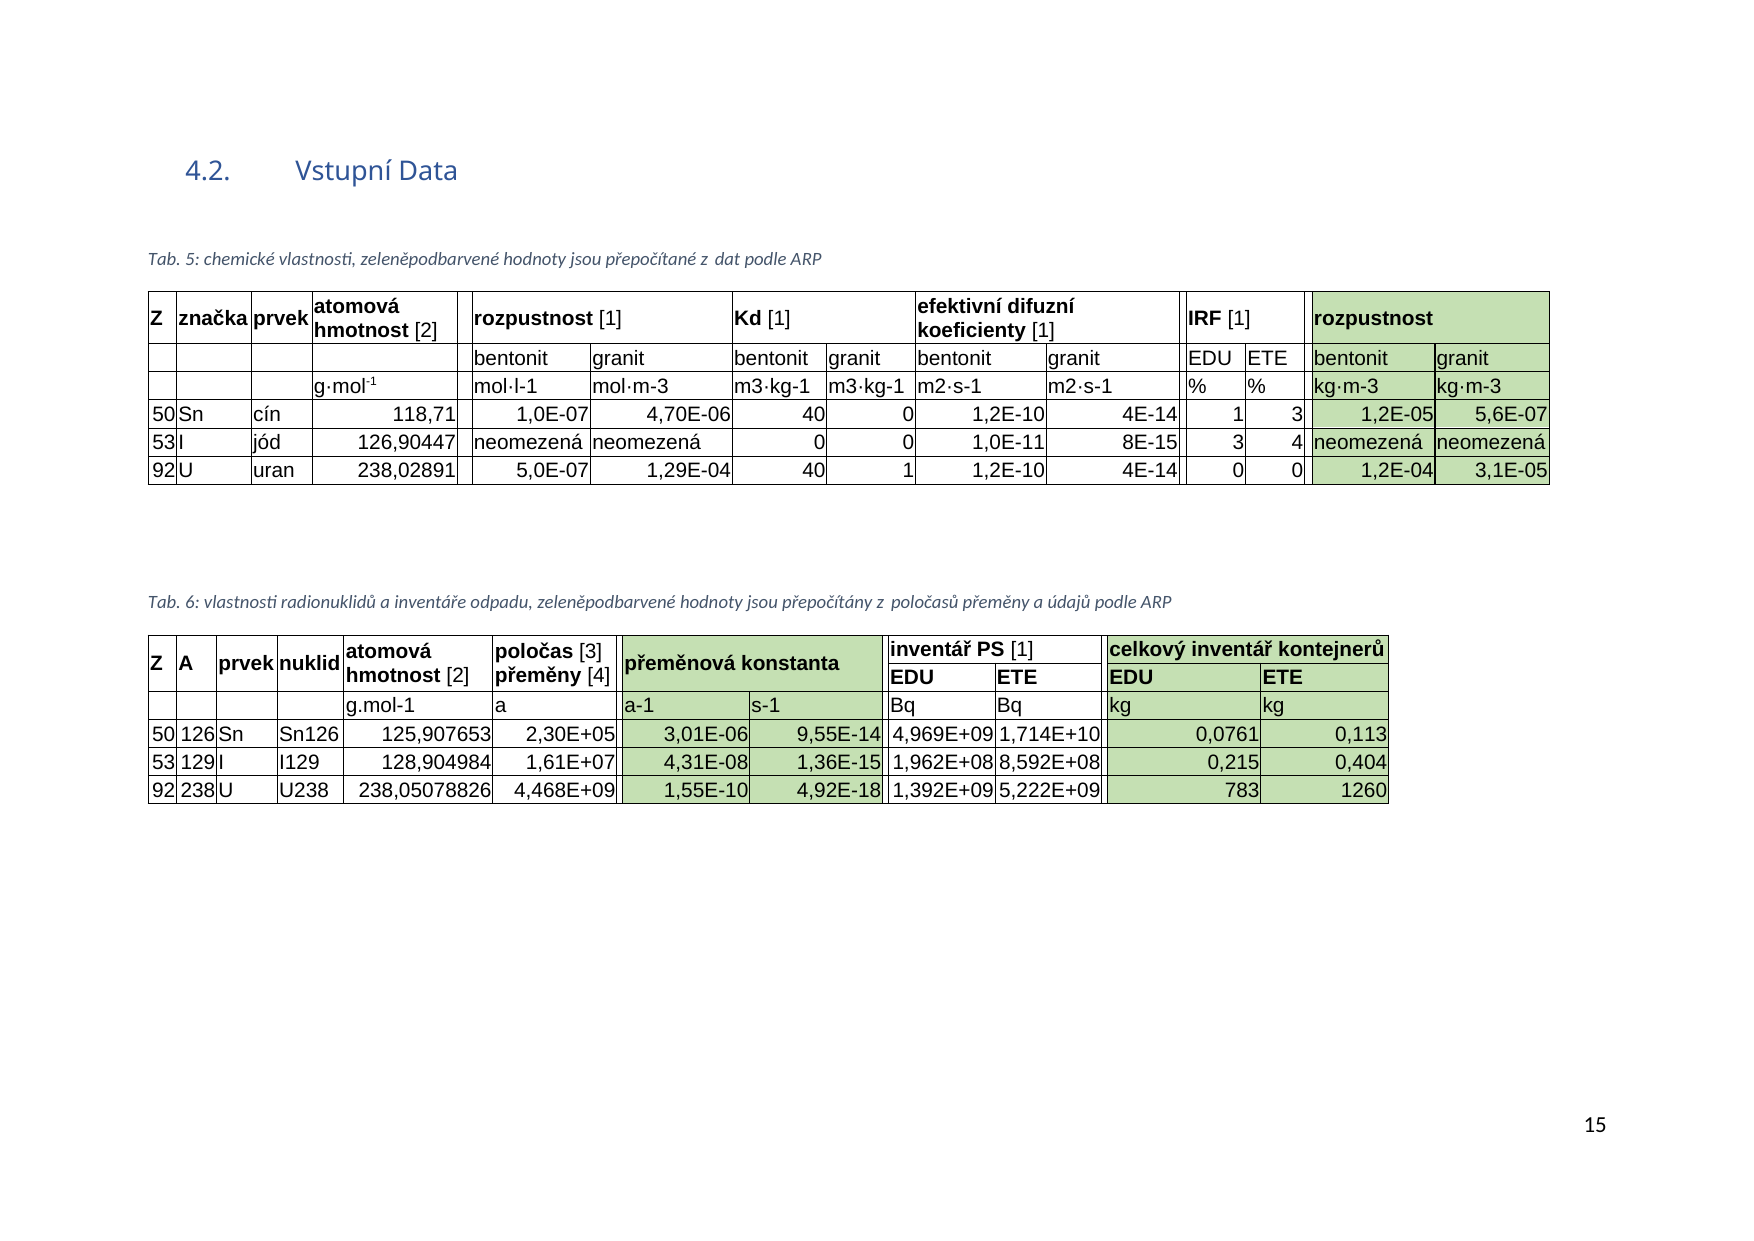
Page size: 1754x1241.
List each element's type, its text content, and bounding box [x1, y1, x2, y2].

table_cell bentonit [1313, 344, 1434, 371]
table_cell g.mol-1 [344, 692, 492, 719]
table_cell EDU [1187, 344, 1245, 371]
table_cell [458, 400, 472, 427]
table_cell 2,30E+05 [493, 720, 616, 747]
table_cell g·mol-1 [313, 372, 457, 399]
table_cell 1,2E-10 [916, 457, 1046, 484]
table_cell ETE [996, 664, 1101, 691]
table_cell 5,222E+09 [996, 776, 1101, 803]
table_cell cín [252, 400, 312, 427]
table_cell kg [1261, 692, 1388, 719]
table_cell m3·kg-1 [733, 372, 826, 399]
table_cell [1102, 748, 1107, 775]
table_cell Sn126 [278, 720, 343, 747]
table_header [617, 636, 622, 691]
table_cell ETE [1246, 344, 1304, 371]
table_cell mol·l-1 [473, 372, 590, 399]
table_cell [1102, 692, 1107, 719]
table_cell granit [591, 344, 732, 371]
table_cell [1180, 429, 1186, 456]
table_header [1102, 636, 1107, 691]
text Tab. 6: vlastnosti radionuklidů a inventáře odpadu, zeleněpodbarvené hodnoty jsou přepočítány z poločasů přeměny a údajů podle ARP [148, 591, 1606, 614]
table_cell 4,70E-06 [591, 400, 732, 427]
table_cell 128,904984 [344, 748, 492, 775]
table_cell [617, 720, 622, 747]
table_cell s-1 [750, 692, 882, 719]
table_cell [278, 692, 343, 719]
table_header značka [177, 292, 251, 343]
table_header [1305, 292, 1312, 343]
table_cell [1180, 400, 1186, 427]
table_cell m2·s-1 [916, 372, 1046, 399]
table_cell [617, 692, 622, 719]
table_cell 4,92E-18 [750, 776, 882, 803]
table_cell [458, 429, 472, 456]
table_cell 5,0E-07 [473, 457, 590, 484]
table_cell [883, 692, 888, 719]
table_cell [313, 344, 457, 371]
subtitle Vstupní Data [185, 152, 1606, 189]
table_header atomová hmotnost [313, 292, 457, 343]
table_cell U238 [278, 776, 343, 803]
table_cell 4E-14 [1047, 457, 1179, 484]
table_cell 1,2E-05 [1313, 400, 1434, 427]
table_cell bentonit [473, 344, 590, 371]
table_cell [1305, 400, 1312, 427]
table_cell [883, 776, 888, 803]
table_cell I [217, 748, 277, 775]
table_header inventář PS [889, 636, 1101, 663]
table_header rozpustnost [473, 292, 732, 343]
table_cell [1102, 720, 1107, 747]
table_cell 1 [827, 457, 915, 484]
table_cell [252, 344, 312, 371]
table_cell a-1 [623, 692, 749, 719]
table_cell I [177, 429, 251, 456]
table_header efektivní difuzní koeficienty [916, 292, 1179, 343]
table_cell 118,71 [313, 400, 457, 427]
table_cell 50 [149, 720, 176, 747]
table_cell [458, 344, 472, 371]
table_cell 92 [149, 776, 176, 803]
table_cell jód [252, 429, 312, 456]
table_cell [1305, 372, 1312, 399]
table_cell [1305, 457, 1312, 484]
table_cell 8E-15 [1047, 429, 1179, 456]
table_cell 3,01E-06 [623, 720, 749, 747]
table_cell neomezená [591, 429, 732, 456]
table_cell 0 [1246, 457, 1304, 484]
table_cell uran [252, 457, 312, 484]
table_header Z [149, 292, 176, 343]
table_cell 238,02891 [313, 457, 457, 484]
table_cell EDU [889, 664, 995, 691]
table_cell 783 [1108, 776, 1260, 803]
table_cell [458, 372, 472, 399]
table_cell kg·m-3 [1313, 372, 1434, 399]
table_cell 92 [149, 457, 176, 484]
table_cell 129 [177, 748, 216, 775]
table_cell [1305, 429, 1312, 456]
table_cell 4,31E-08 [623, 748, 749, 775]
table_cell Sn [177, 400, 251, 427]
table_cell 1,962E+08 [889, 748, 995, 775]
table_cell 1,61E+07 [493, 748, 616, 775]
table_cell kg [1108, 692, 1260, 719]
table_cell [177, 372, 251, 399]
table_cell 8,592E+08 [996, 748, 1101, 775]
table_cell 1,29E-04 [591, 457, 732, 484]
table_header atomová hmotnost [344, 636, 492, 691]
table_header [883, 636, 888, 691]
table_cell 1,0E-07 [473, 400, 590, 427]
table_header [458, 292, 472, 343]
table_cell 0 [827, 400, 915, 427]
table_cell 3,1E-05 [1436, 457, 1549, 484]
table_cell a [493, 692, 616, 719]
table_header Kd [733, 292, 915, 343]
table_cell 1,36E-15 [750, 748, 882, 775]
table_header [1180, 292, 1186, 343]
table_cell ETE [1261, 664, 1388, 691]
table_header A [177, 636, 216, 691]
table_header poločas přeměny [493, 636, 616, 691]
table_cell 125,907653 [344, 720, 492, 747]
table_cell [1305, 344, 1312, 371]
table_cell % [1187, 372, 1245, 399]
table_cell Sn [217, 720, 277, 747]
table_cell 1,55E-10 [623, 776, 749, 803]
table_cell [617, 776, 622, 803]
table_cell 1,392E+09 [889, 776, 995, 803]
table_cell neomezená [1436, 429, 1549, 456]
table_cell [458, 457, 472, 484]
table_cell [883, 748, 888, 775]
table_cell [1180, 344, 1186, 371]
table_cell 1,714E+10 [996, 720, 1101, 747]
table_cell 238,05078826 [344, 776, 492, 803]
table_cell % [1246, 372, 1304, 399]
table_cell 40 [733, 400, 826, 427]
table_cell kg·m-3 [1436, 372, 1549, 399]
table_cell 0,0761 [1108, 720, 1260, 747]
table_cell bentonit [733, 344, 826, 371]
table_cell [883, 720, 888, 747]
table_cell 238 [177, 776, 216, 803]
table_cell 40 [733, 457, 826, 484]
table_cell 1260 [1261, 776, 1388, 803]
table_cell [149, 372, 176, 399]
table_cell [1180, 457, 1186, 484]
table_cell m3·kg-1 [827, 372, 915, 399]
table_cell 1,0E-11 [916, 429, 1046, 456]
table_cell [217, 692, 277, 719]
table_cell 53 [149, 429, 176, 456]
table_cell I129 [278, 748, 343, 775]
table_cell granit [1047, 344, 1179, 371]
table_cell Bq [889, 692, 995, 719]
table_cell 1,2E-04 [1313, 457, 1434, 484]
table_cell [149, 692, 176, 719]
table_cell [1102, 776, 1107, 803]
table_header Z [149, 636, 176, 691]
table_header nuklid [278, 636, 343, 691]
table_cell 1,2E-10 [916, 400, 1046, 427]
table_cell 53 [149, 748, 176, 775]
table_cell 4E-14 [1047, 400, 1179, 427]
table_header prvek [252, 292, 312, 343]
table_cell 126,90447 [313, 429, 457, 456]
table_cell 4,969E+09 [889, 720, 995, 747]
table_cell 4,468E+09 [493, 776, 616, 803]
table_cell 9,55E-14 [750, 720, 882, 747]
table_cell [252, 372, 312, 399]
table_header rozpustnost [1313, 292, 1549, 343]
table_cell mol·m-3 [591, 372, 732, 399]
table_cell bentonit [916, 344, 1046, 371]
table_cell granit [827, 344, 915, 371]
table_cell 0 [733, 429, 826, 456]
table_cell [617, 748, 622, 775]
table_header IRF [1187, 292, 1304, 343]
table_cell 0 [1187, 457, 1245, 484]
table_cell 0 [827, 429, 915, 456]
table_cell neomezená [1313, 429, 1434, 456]
table_cell 3 [1187, 429, 1245, 456]
table_cell 4 [1246, 429, 1304, 456]
table_cell [1180, 372, 1186, 399]
table_cell granit [1436, 344, 1549, 371]
table_header celkový inventář kontejnerů [1108, 636, 1388, 663]
table_cell 0,113 [1261, 720, 1388, 747]
table_cell Bq [996, 692, 1101, 719]
table_cell 0,215 [1108, 748, 1260, 775]
table_cell 1 [1187, 400, 1245, 427]
table_header přeměnová konstanta [623, 636, 882, 691]
table_header prvek [217, 636, 277, 691]
table_cell m2·s-1 [1047, 372, 1179, 399]
table_cell [177, 344, 251, 371]
table_cell 50 [149, 400, 176, 427]
table_cell U [217, 776, 277, 803]
table_cell 3 [1246, 400, 1304, 427]
table_cell [149, 344, 176, 371]
table_cell [177, 692, 216, 719]
table_cell 126 [177, 720, 216, 747]
table_cell EDU [1108, 664, 1260, 691]
table_cell 5,6E-07 [1436, 400, 1549, 427]
table_cell 0,404 [1261, 748, 1388, 775]
text Tab. 5: chemické vlastnosti, zeleněpodbarvené hodnoty jsou přepočítané z dat podle ARP [148, 247, 1606, 270]
table_cell U [177, 457, 251, 484]
table_cell neomezená [473, 429, 590, 456]
